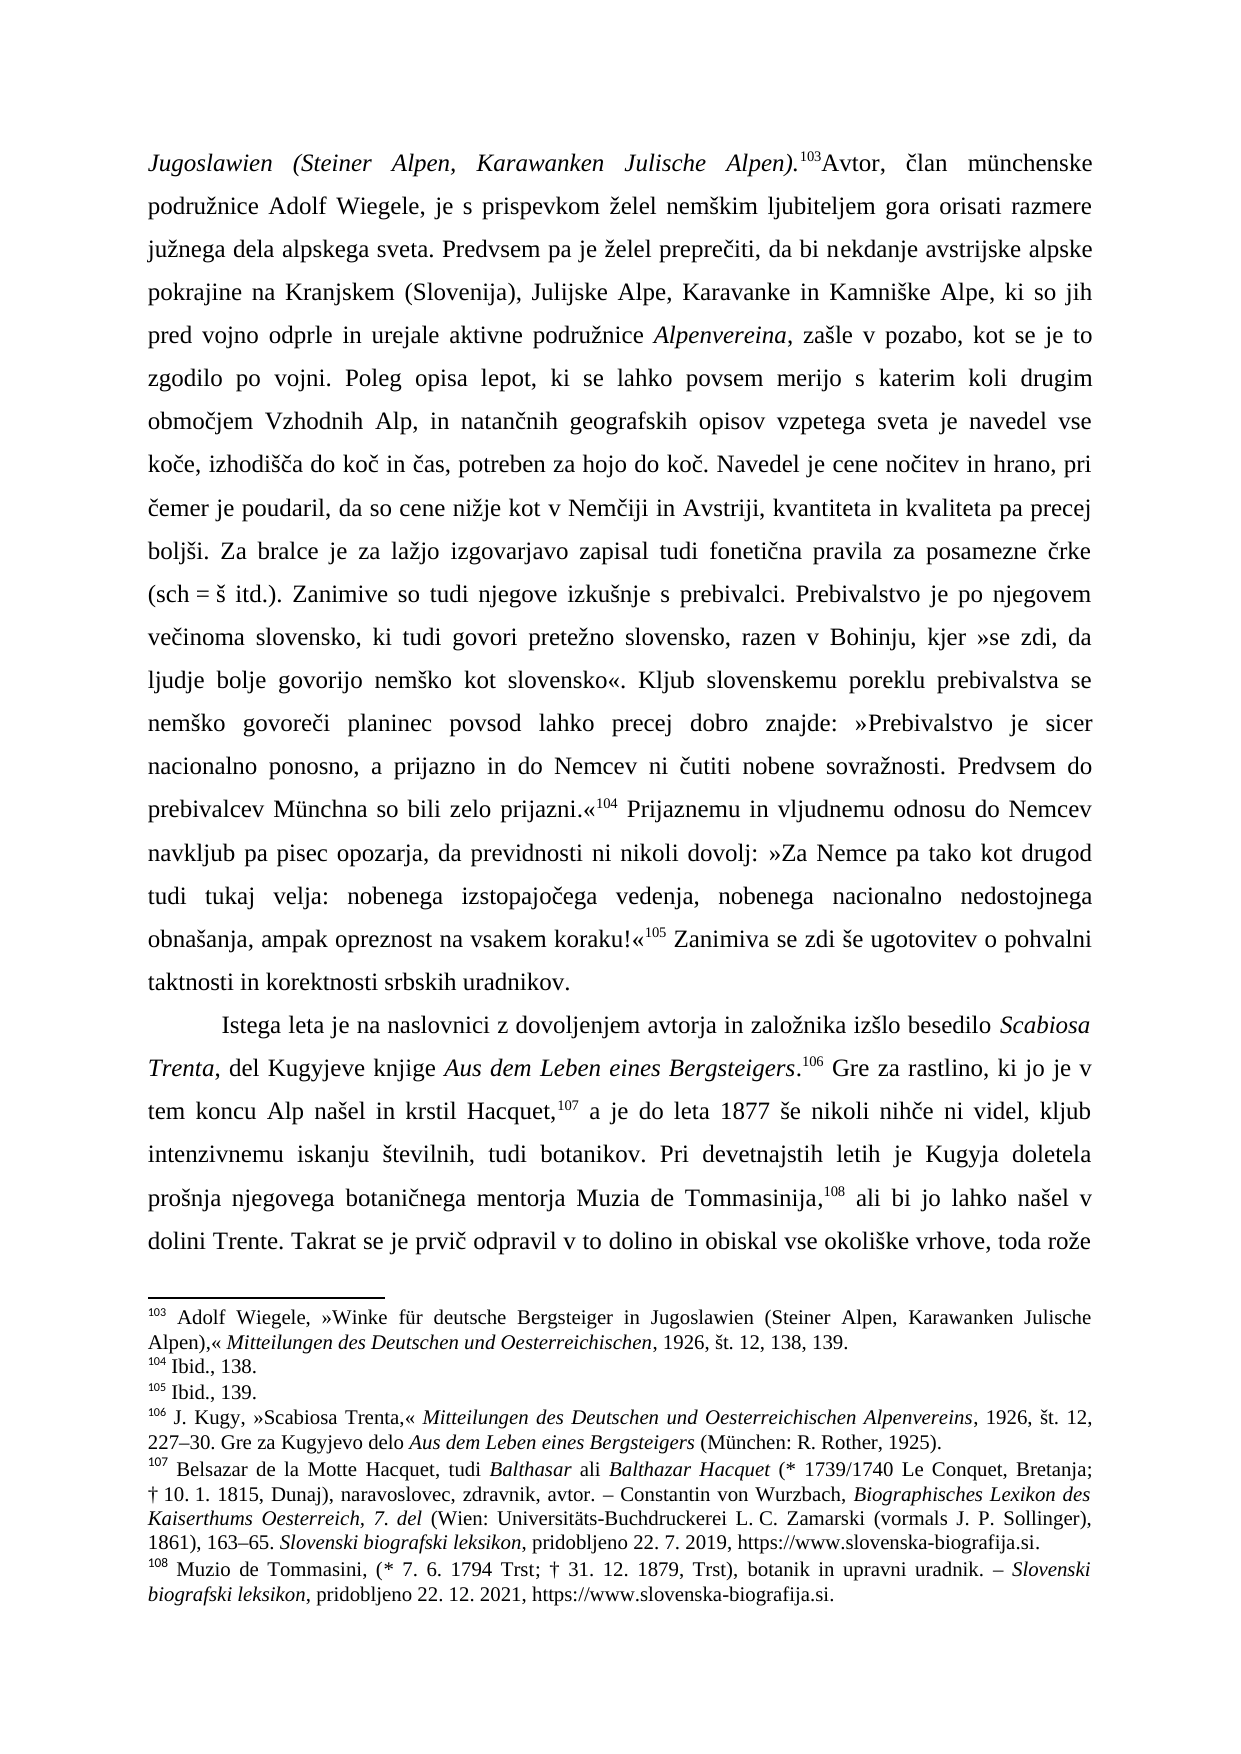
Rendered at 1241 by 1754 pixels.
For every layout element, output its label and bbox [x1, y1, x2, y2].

text [148, 148, 1093, 996]
text [148, 1010, 1093, 1254]
